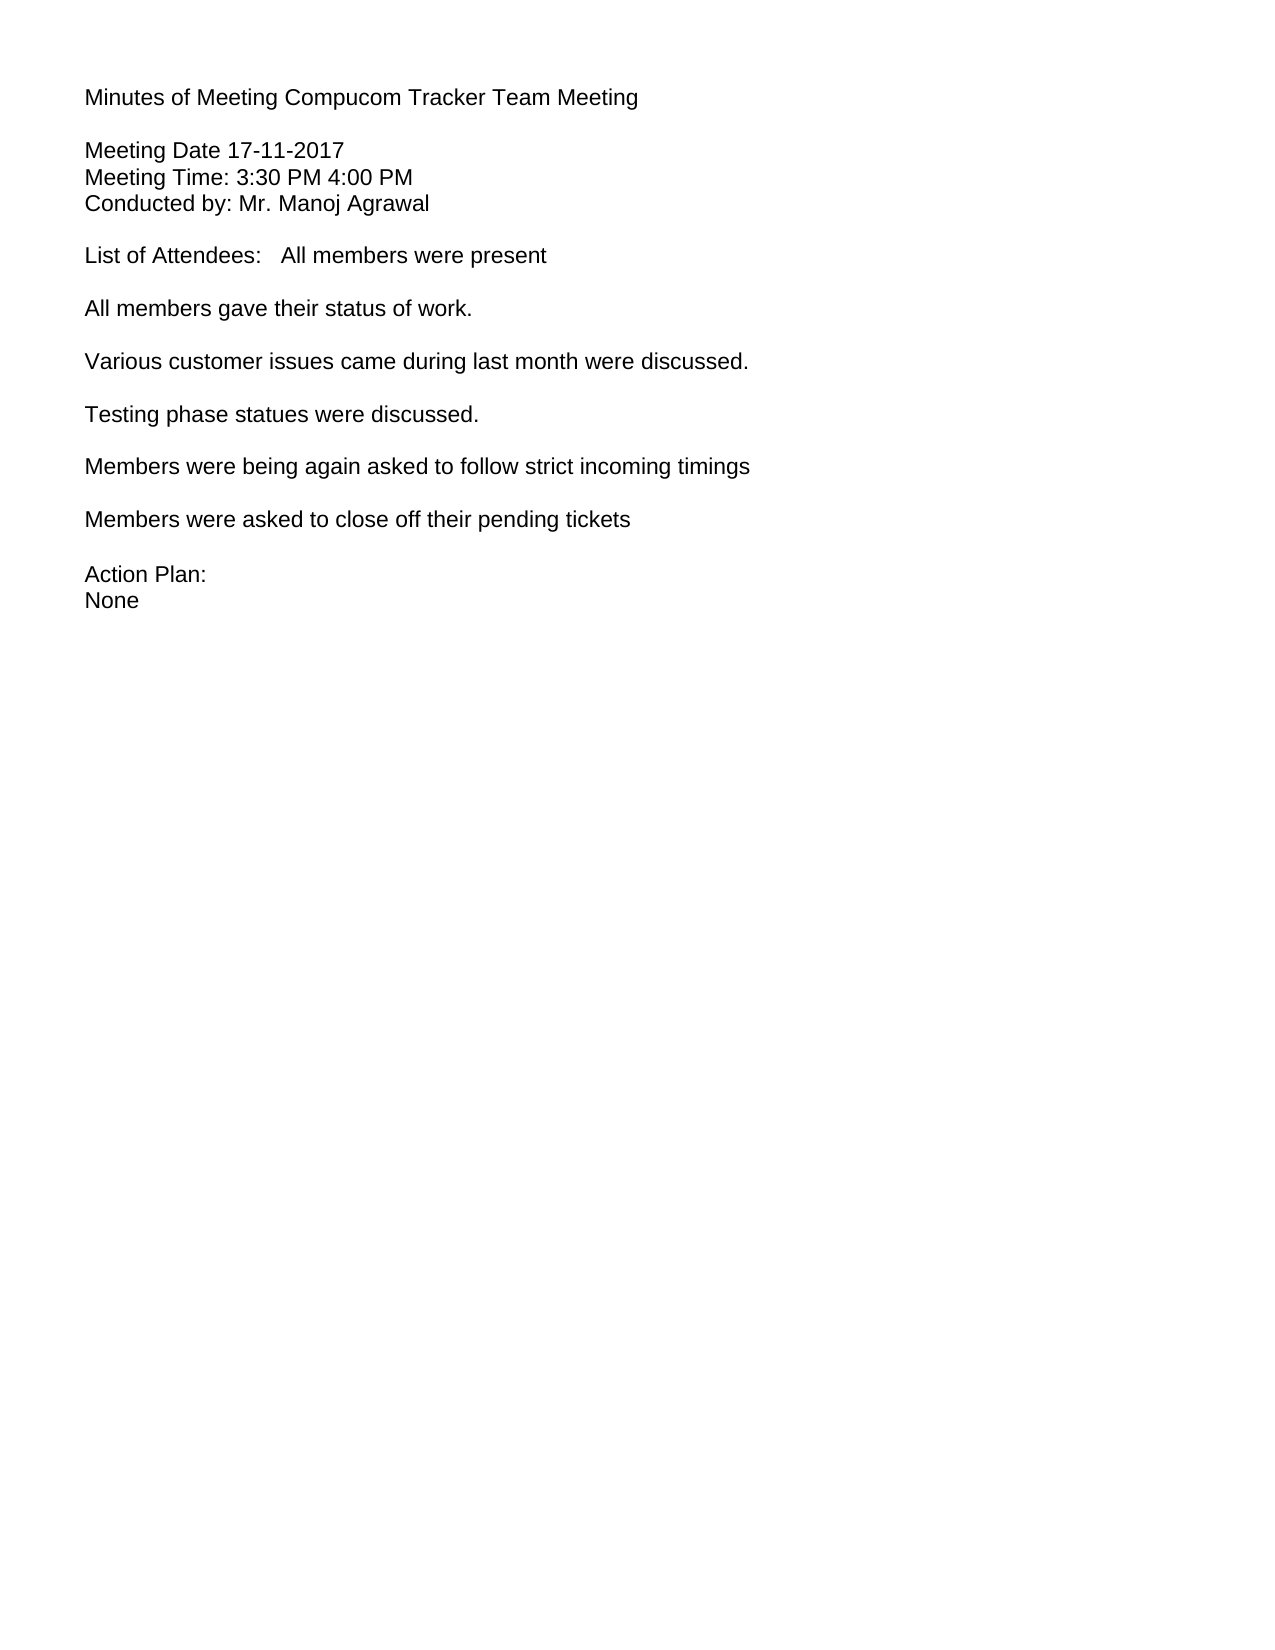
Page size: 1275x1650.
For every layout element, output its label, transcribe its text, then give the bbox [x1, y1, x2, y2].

text Meeting Time: 3:30 PM 4:00 PM [84, 163, 1158, 190]
text Members were being again asked to follow strict incoming timings [84, 453, 1158, 480]
text Members were asked to close off their pending tickets [84, 506, 1158, 532]
text Testing phase statues were discussed. [84, 401, 1158, 427]
text Meeting Date 17-11-2017 [84, 137, 1158, 163]
text Various customer issues came during last month were discussed. [84, 348, 1158, 374]
subtitle Minutes of Meeting Compucom Tracker Team Meeting [84, 84, 1158, 111]
text None [84, 587, 1158, 614]
text Action Plan: [84, 561, 1158, 587]
text List of Attendees: All members were present [84, 242, 1158, 269]
text All members gave their status of work. [84, 295, 1158, 322]
text Conducted by: Mr. Manoj Agrawal [84, 190, 1158, 216]
